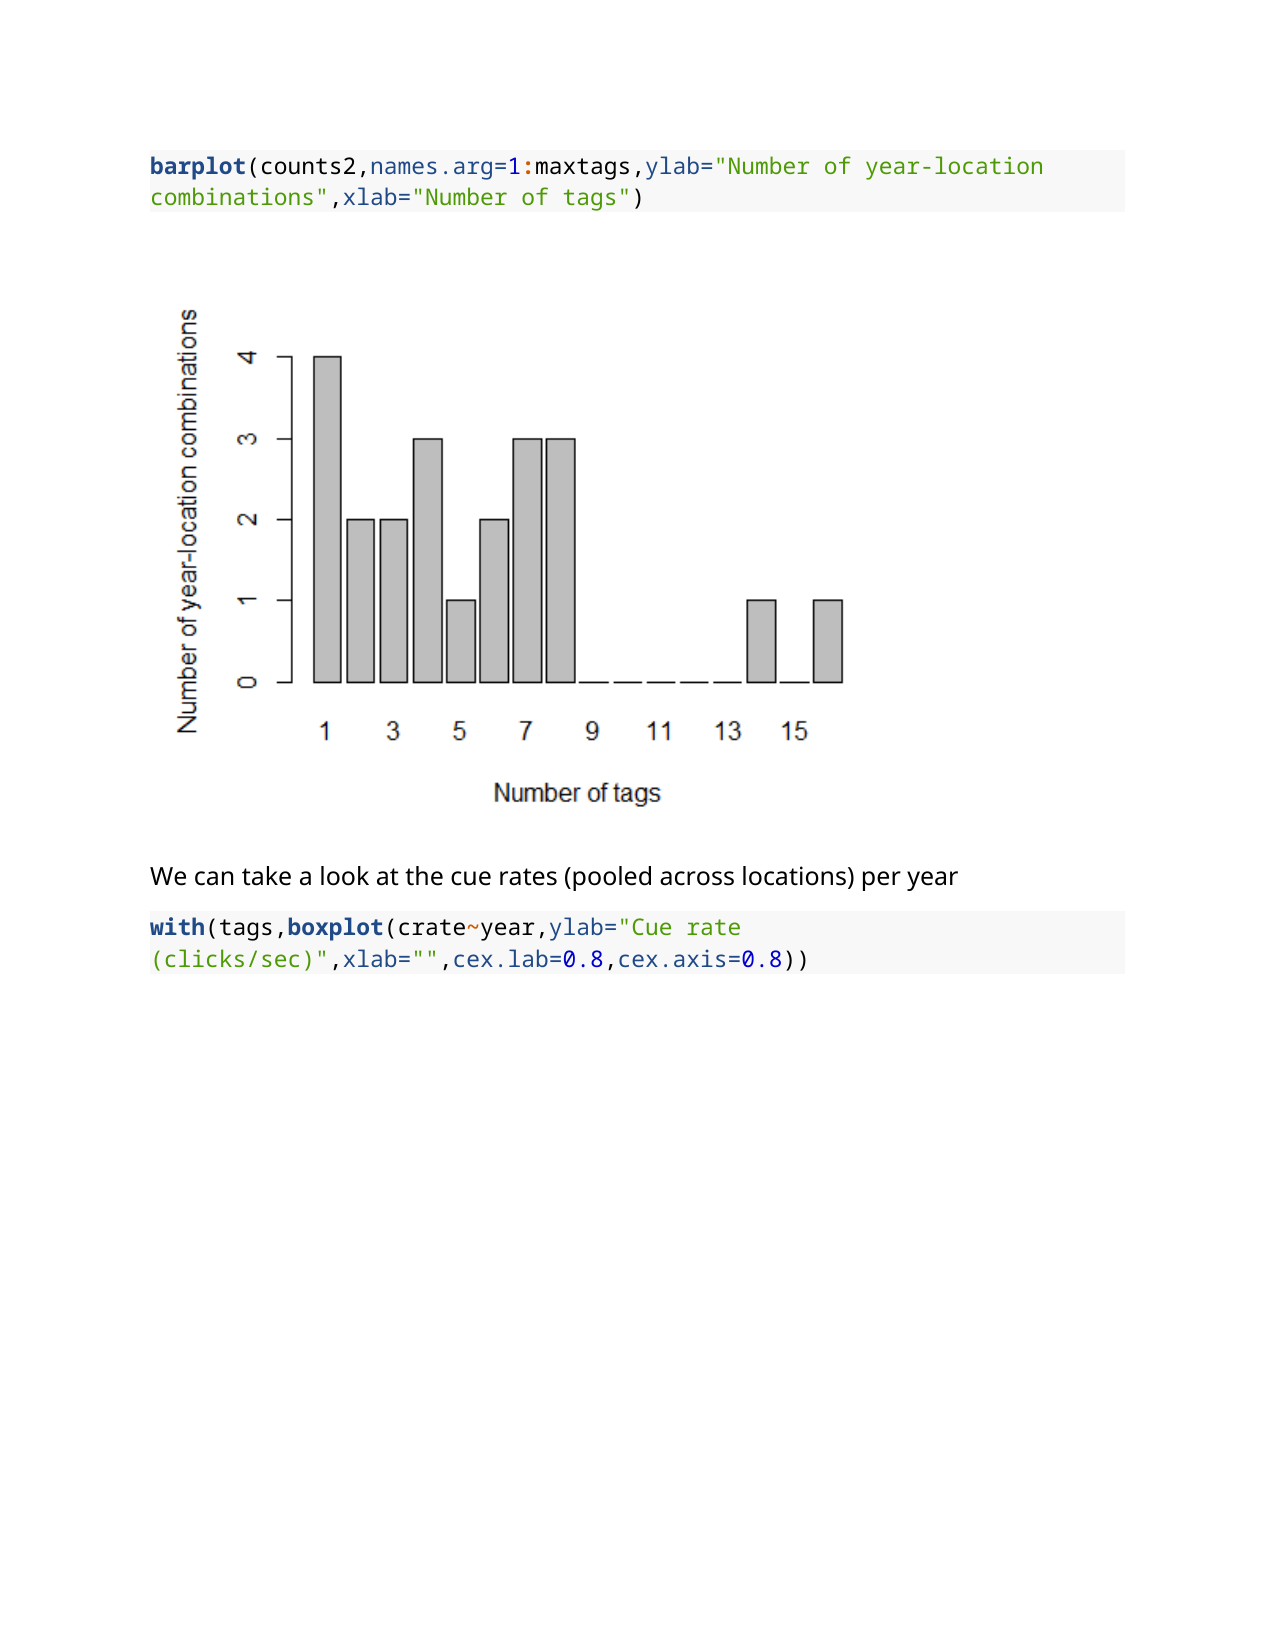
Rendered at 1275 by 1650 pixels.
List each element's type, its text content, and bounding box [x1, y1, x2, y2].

text We can take a look at the cue rates (pooled across locations) per year [150, 858, 1125, 892]
text with(tags,boxplot(crate~year,ylab="Cue rate (clicks/sec)",xlab="",cex.lab=0.8,cex.axis=0.8)) [150, 911, 1125, 974]
picture [168, 233, 927, 840]
